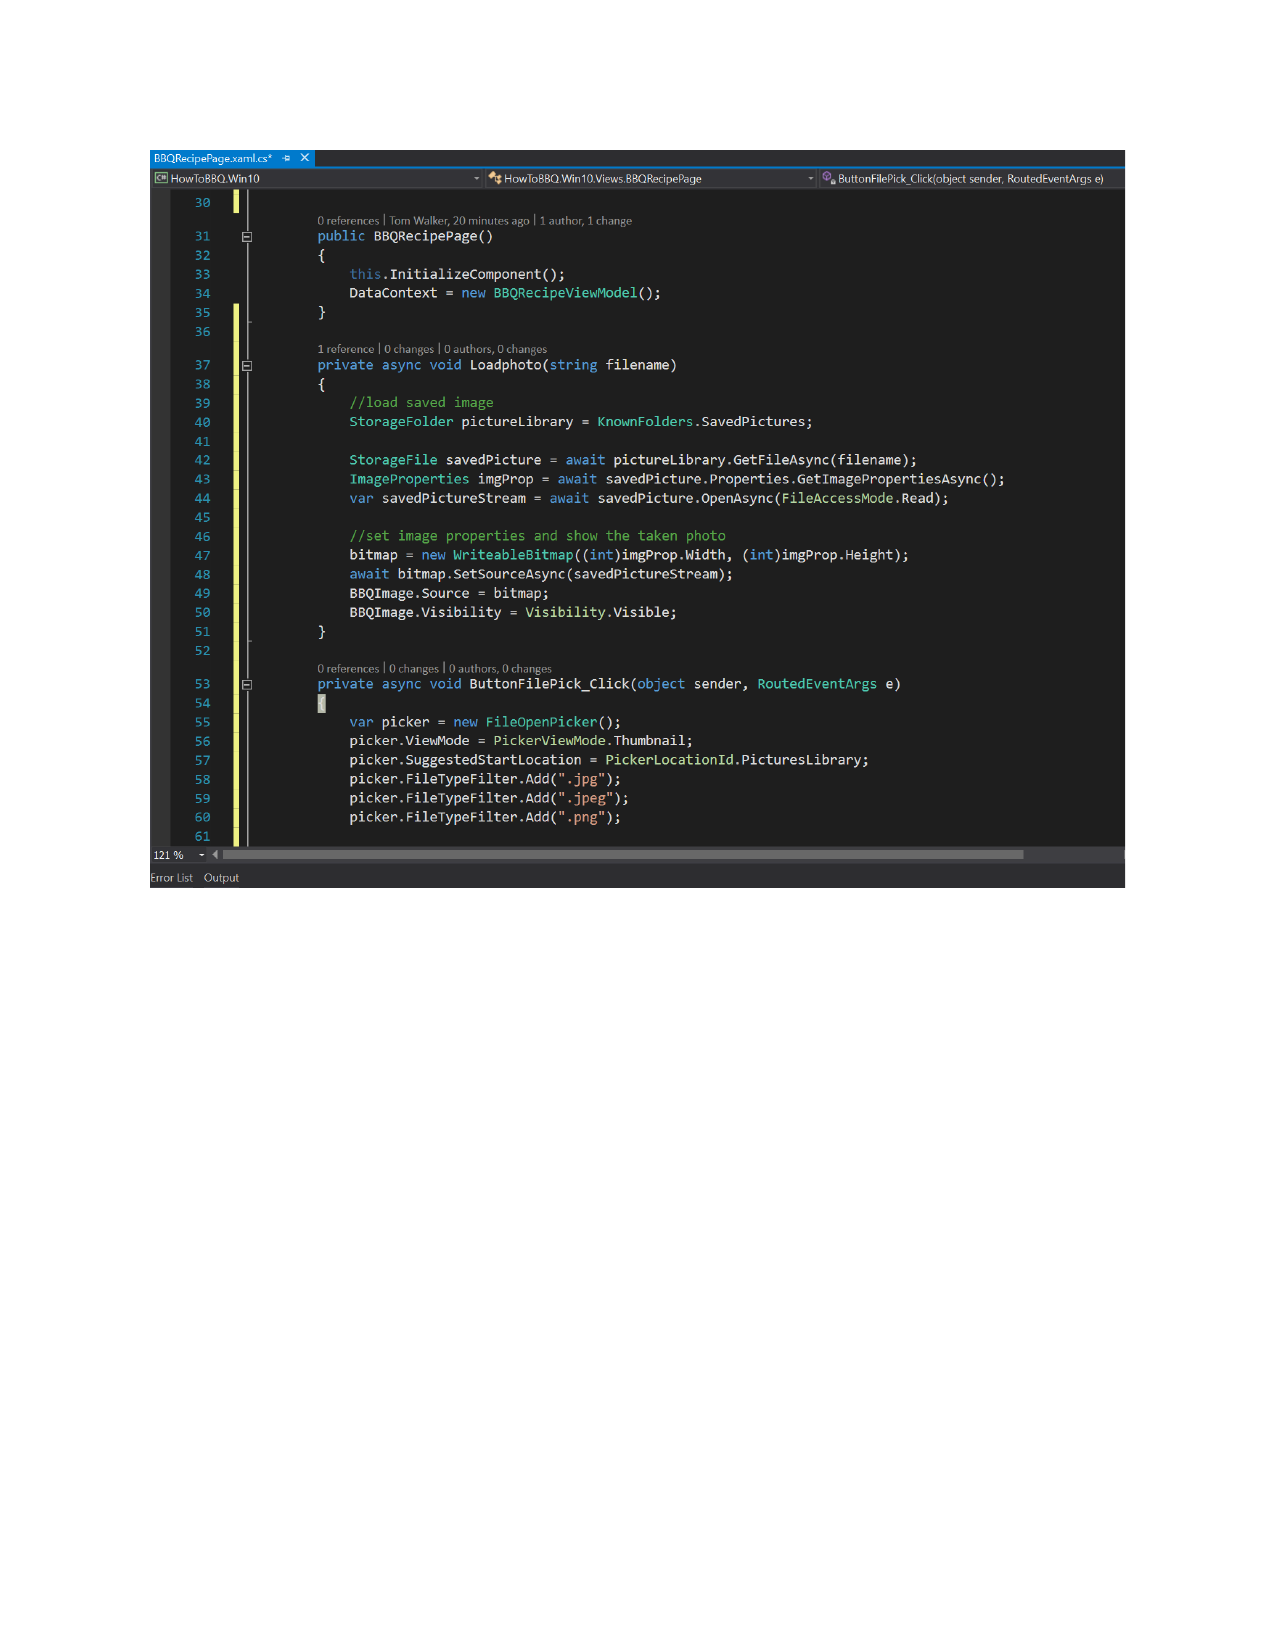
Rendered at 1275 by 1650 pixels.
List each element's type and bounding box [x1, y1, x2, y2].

picture [150, 150, 1125, 888]
